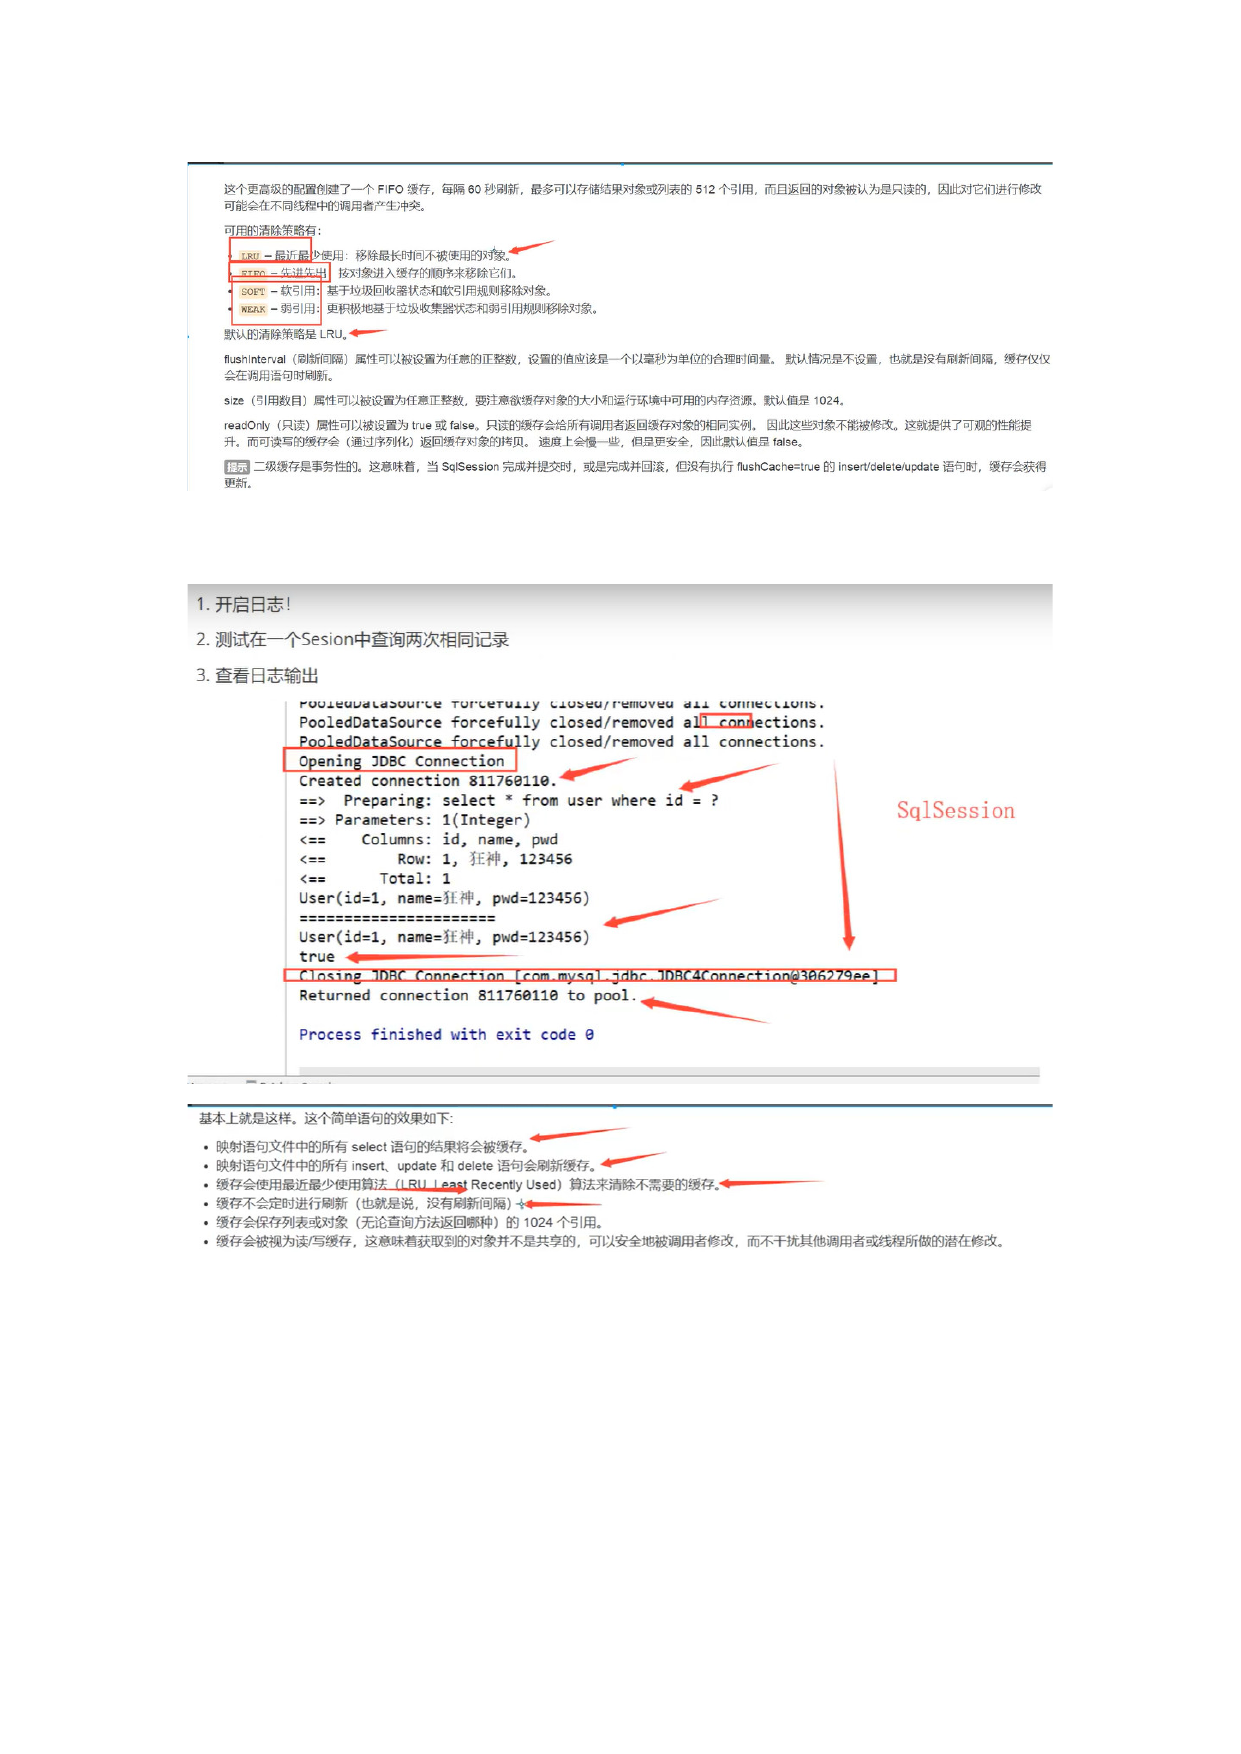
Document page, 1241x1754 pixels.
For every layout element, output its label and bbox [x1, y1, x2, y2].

picture [187, 584, 1053, 1084]
picture [187, 162, 1053, 491]
picture [187, 1104, 1053, 1252]
